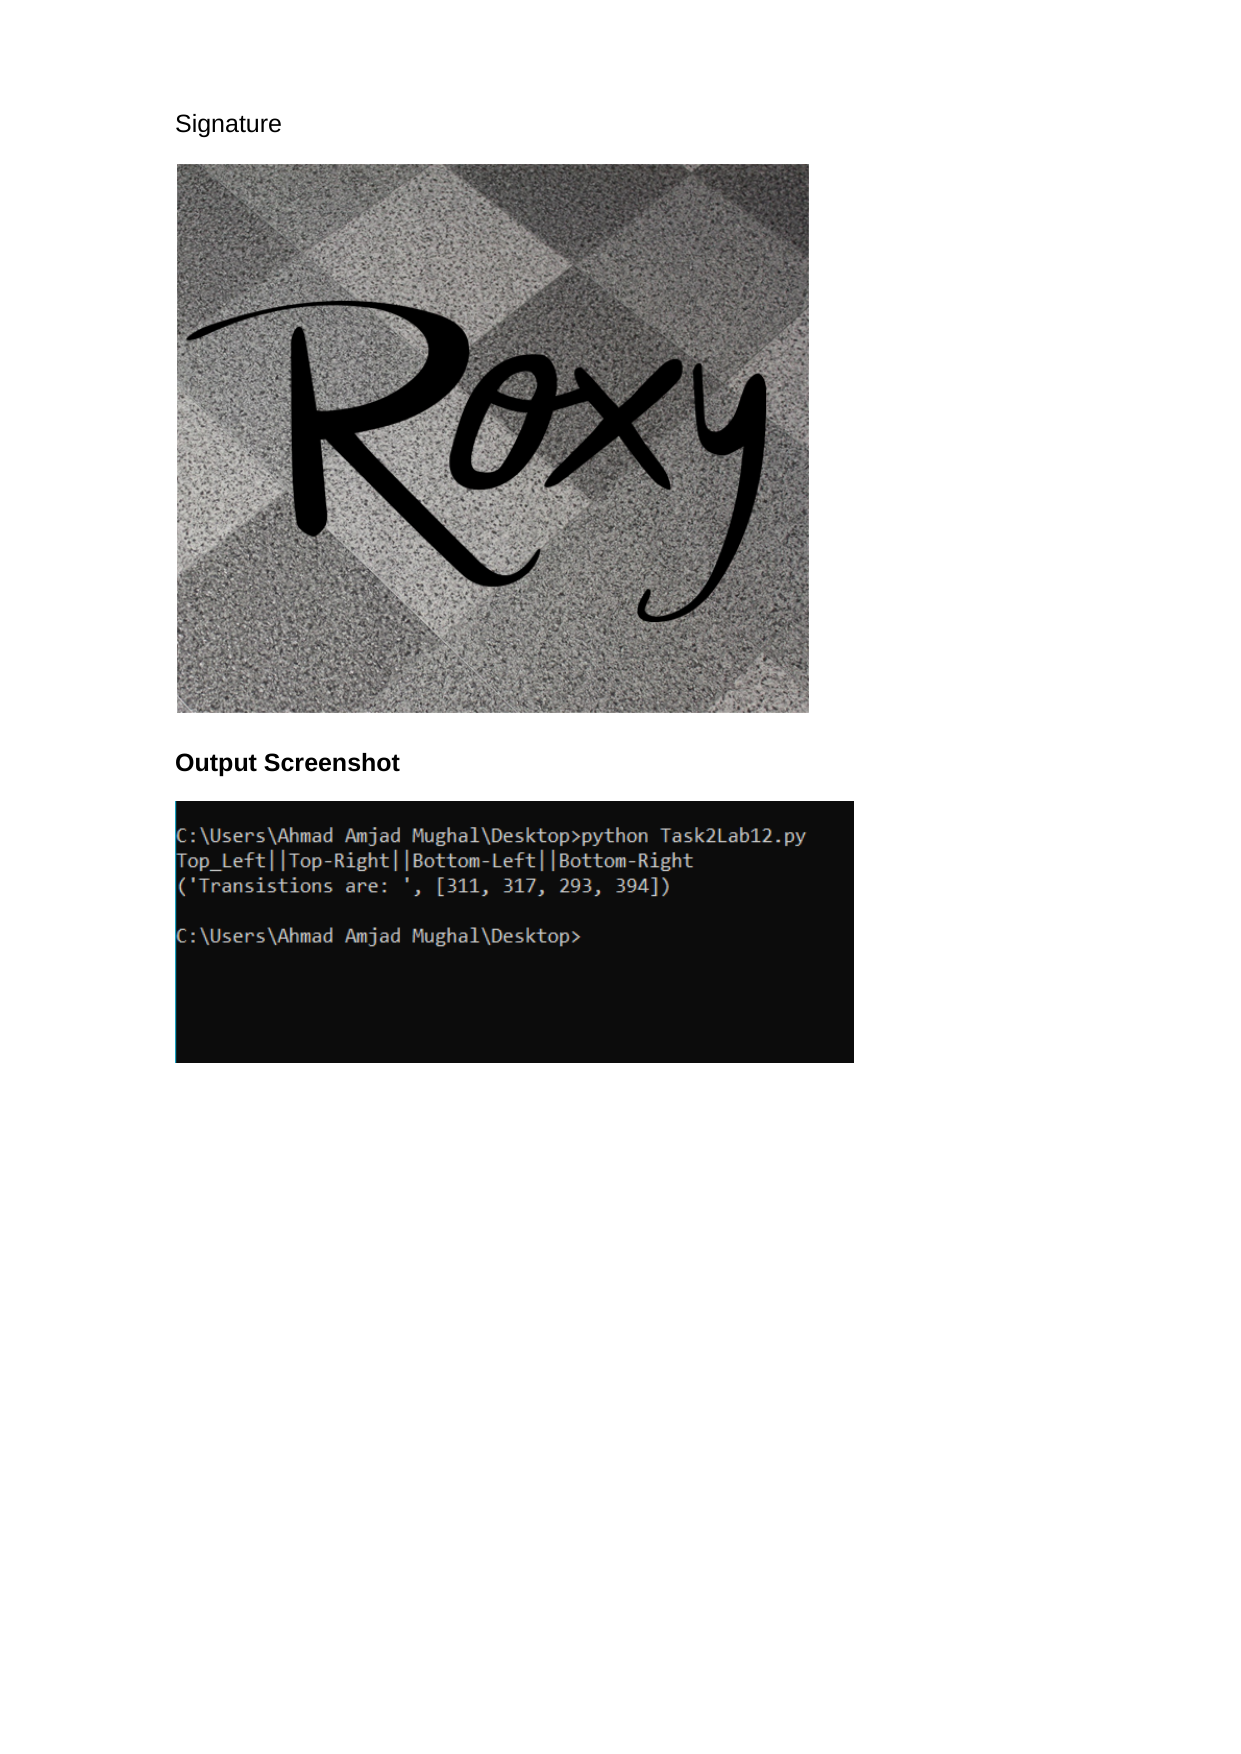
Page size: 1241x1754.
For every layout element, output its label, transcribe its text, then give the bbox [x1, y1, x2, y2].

picture [175, 801, 854, 1063]
text Output Screenshot [175, 740, 1096, 776]
picture [175, 162, 811, 715]
text Signature [175, 101, 1096, 138]
